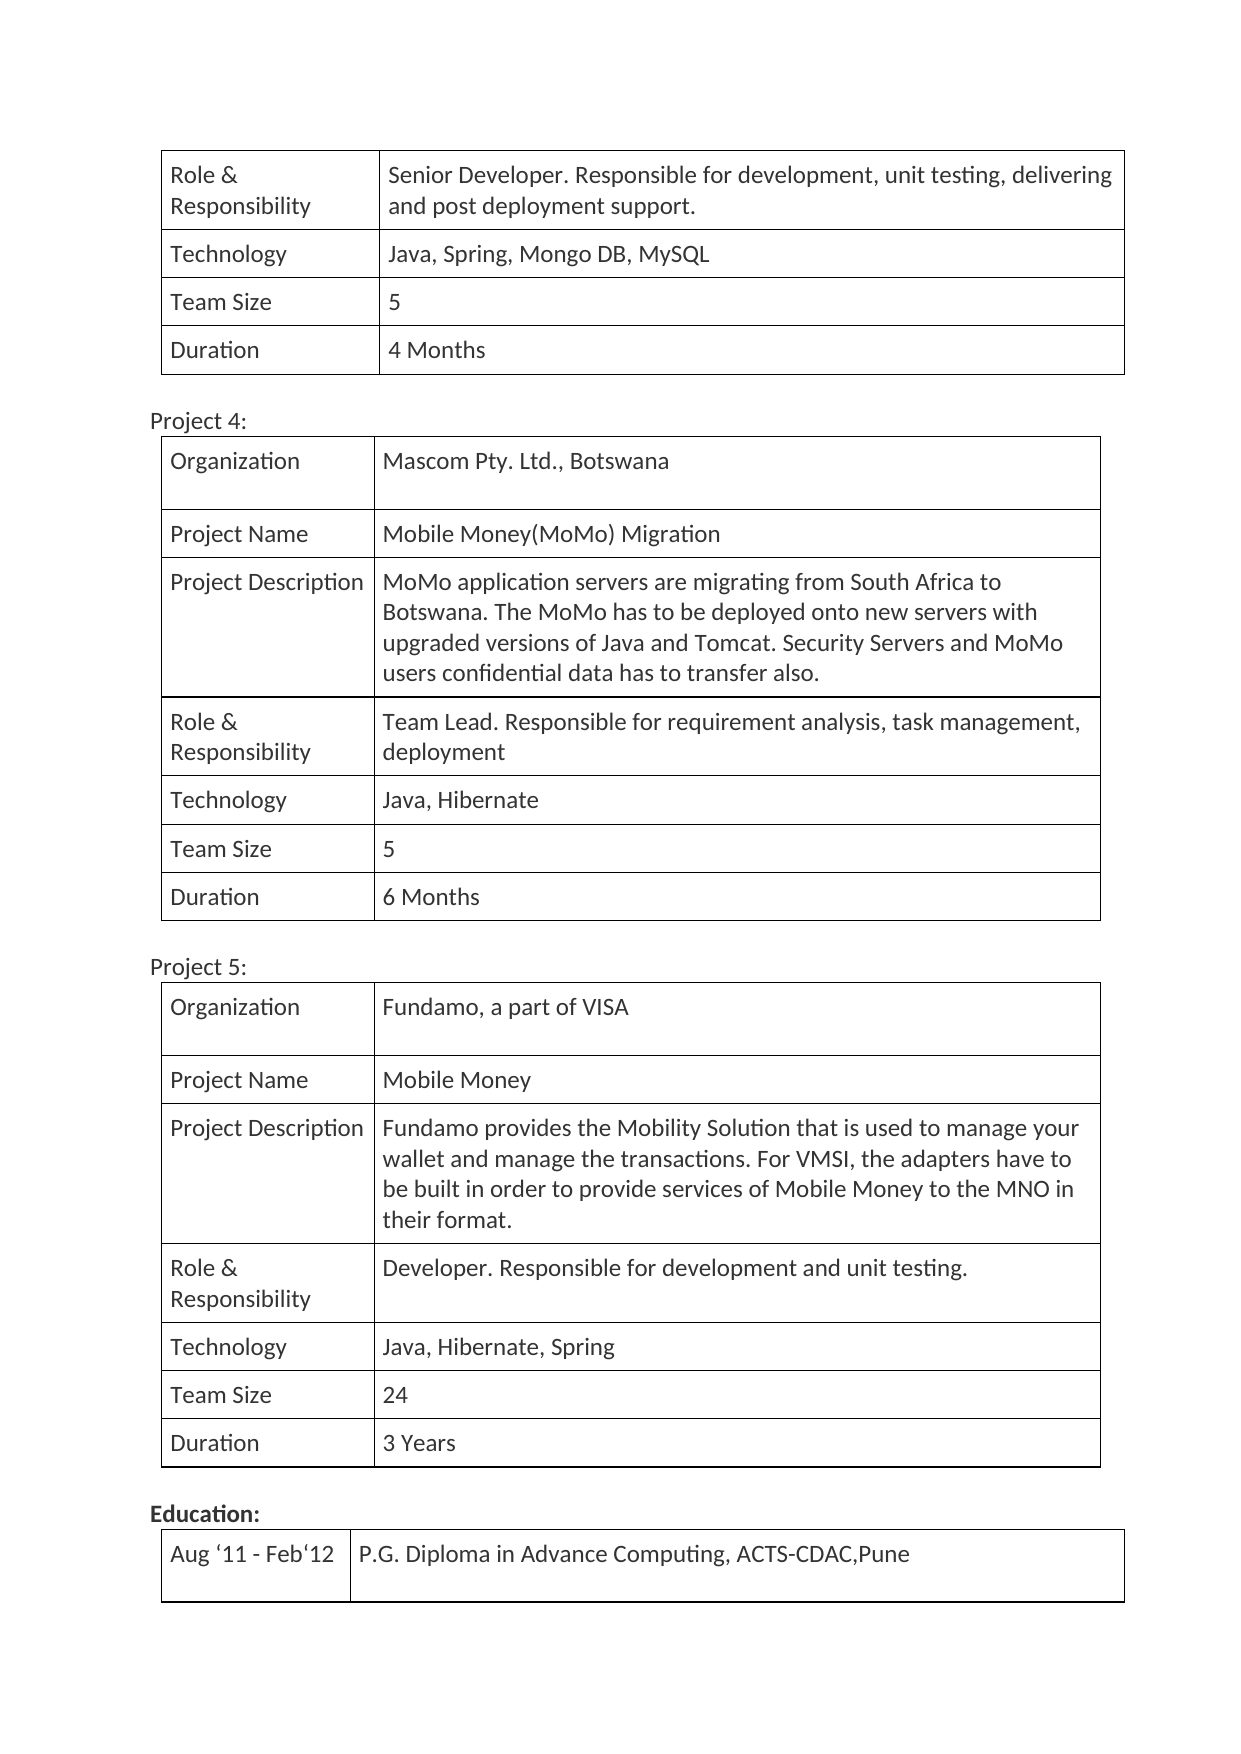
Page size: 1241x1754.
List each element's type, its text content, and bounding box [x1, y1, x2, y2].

table_cell Role & Responsibility [162, 698, 374, 775]
table_cell Team Size [162, 278, 379, 325]
table_cell 4 Months [380, 326, 1124, 373]
table_cell Mobile Money [375, 1056, 1100, 1103]
table_cell Team Lead. Responsible for requirement analysis, task management, deployment [375, 698, 1100, 775]
table_cell Senior Developer. Responsible for development, unit testing, delivering and post deployment support. [380, 151, 1124, 229]
table_cell Project Description [162, 1104, 374, 1243]
table_cell Role & Responsibility [162, 151, 379, 229]
table_cell Role & Responsibility [162, 1244, 374, 1322]
table_cell Project Description [162, 558, 374, 696]
table_cell Project Name [162, 510, 374, 557]
text Education: [150, 1498, 1090, 1528]
table_cell Technology [162, 230, 379, 277]
table_cell Java, Hibernate [375, 776, 1100, 823]
table_cell Team Size [162, 825, 374, 872]
table_cell MoMo application servers are migrating from South Africa to Botswana. The MoMo has to be deployed onto new servers with upgraded versions of Java and Tomcat. Security Servers and MoMo users confidential data has to transfer also. [375, 558, 1100, 696]
table_cell 6 Months [375, 873, 1100, 920]
table_cell Developer. Responsible for development and unit testing. [375, 1244, 1100, 1322]
table_cell Project Name [162, 1056, 374, 1103]
table_header P.G. Diploma in Advance Computing, ACTS-CDAC,Pune [351, 1530, 1124, 1601]
table_cell Technology [162, 776, 374, 823]
table_cell 5 [380, 278, 1124, 325]
table_cell 3 Years [375, 1419, 1100, 1466]
text Project 4: [150, 405, 1090, 436]
table_cell Mobile Money(MoMo) Migration [375, 510, 1100, 557]
table_header Aug ‘11 - Feb‘12 [162, 1530, 350, 1601]
table_cell Duration [162, 873, 374, 920]
table_header Organization [162, 437, 374, 508]
text Project 5: [150, 951, 1090, 982]
table_header Mascom Pty. Ltd., Botswana [375, 437, 1100, 508]
table_cell Technology [162, 1323, 374, 1370]
table_header Organization [162, 983, 374, 1055]
table_cell Java, Spring, Mongo DB, MySQL [380, 230, 1124, 277]
table_header Fundamo, a part of VISA [375, 983, 1100, 1055]
table_cell 24 [375, 1371, 1100, 1418]
table_cell Duration [162, 1419, 374, 1466]
table_cell 5 [375, 825, 1100, 872]
table_cell Team Size [162, 1371, 374, 1418]
table_cell Java, Hibernate, Spring [375, 1323, 1100, 1370]
table_cell Duration [162, 326, 379, 373]
table_cell Fundamo provides the Mobility Solution that is used to manage your wallet and manage the transactions. For VMSI, the adapters have to be built in order to provide services of Mobile Money to the MNO in their format. [375, 1104, 1100, 1243]
